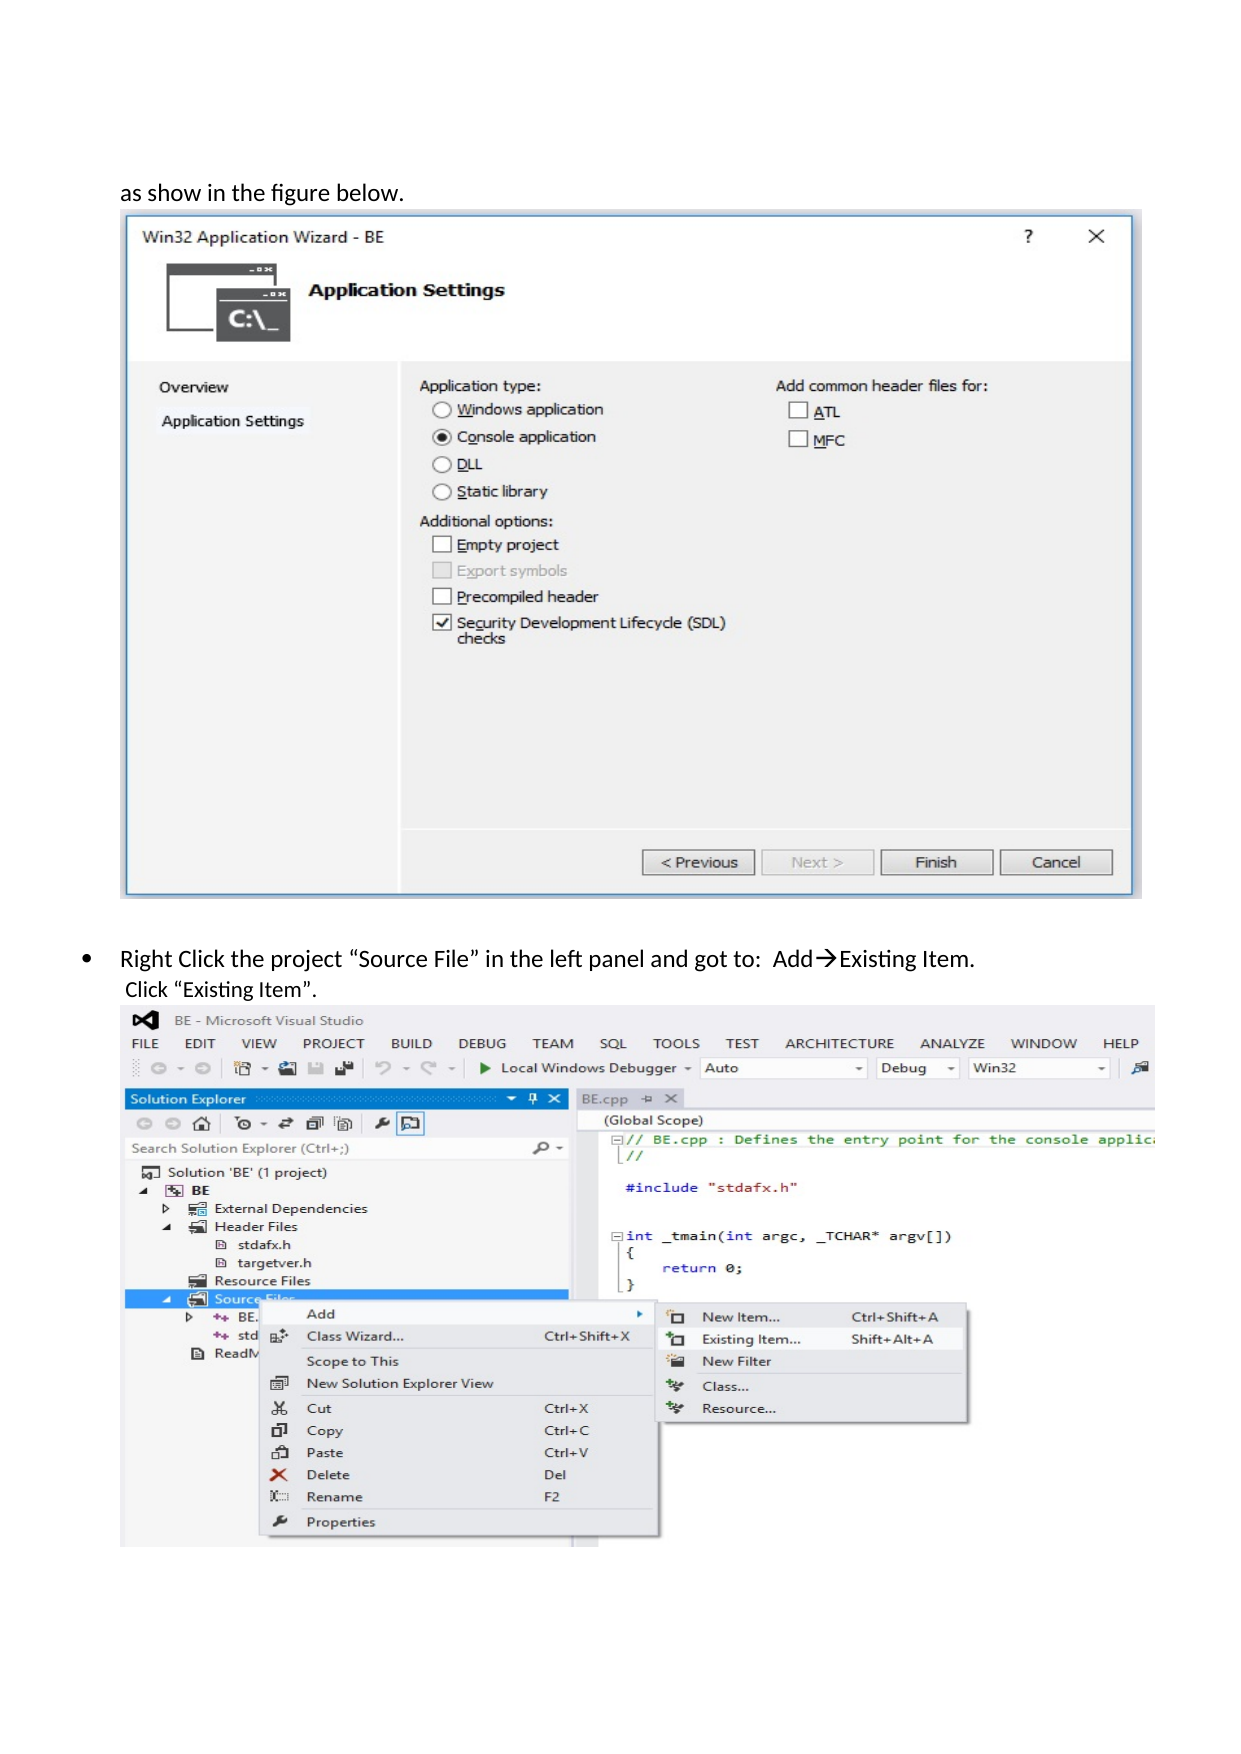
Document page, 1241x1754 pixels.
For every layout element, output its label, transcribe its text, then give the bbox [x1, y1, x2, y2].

picture [120, 1005, 1155, 1547]
list Right Click the project “Source File” in the left panel and got to: AddExisting Item. [82, 943, 1077, 973]
picture [120, 209, 1142, 899]
